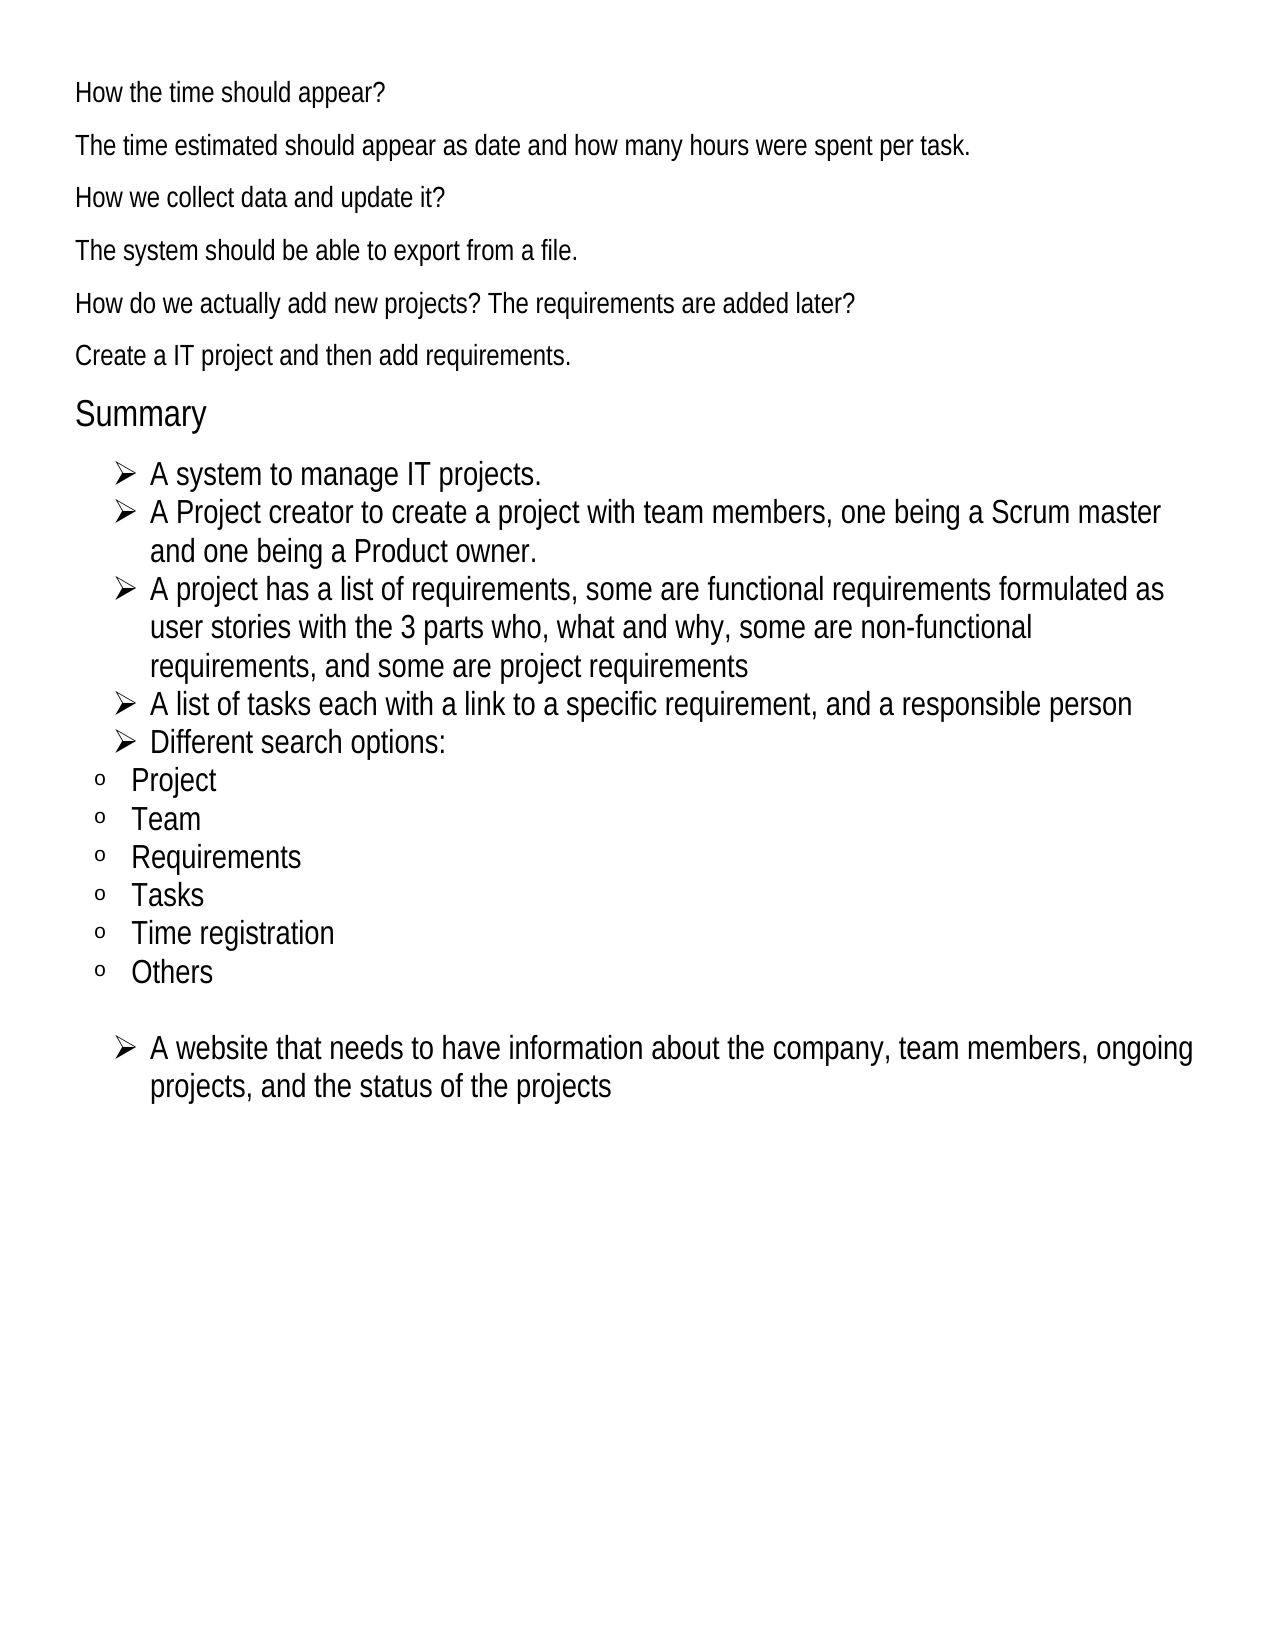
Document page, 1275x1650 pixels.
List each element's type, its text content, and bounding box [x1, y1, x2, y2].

list A list of tasks each with a link to a specific requirement, and a responsible person [112, 684, 1200, 722]
text How do we actually add new projects? The requirements are added later? [75, 286, 1200, 319]
list Different search options: [112, 722, 1200, 761]
list A website that needs to have information about the company, team members, ongoing projects, and the status of the projects [112, 1028, 1200, 1105]
text The time estimated should appear as date and how many hours were spent per task. [75, 128, 1200, 161]
list Tasks [94, 875, 1200, 914]
list A system to manage IT projects. [112, 454, 1200, 493]
list Time registration [94, 914, 1200, 952]
text The system should be able to export from a file. [75, 233, 1200, 267]
text Summary [75, 391, 1200, 434]
list Requirements [94, 837, 1200, 875]
list Project [94, 761, 1200, 799]
list Team [94, 799, 1200, 837]
list A Project creator to create a project with team members, one being a Scrum master and one being a Product owner. [112, 493, 1200, 569]
list A project has a list of requirements, some are functional requirements formulated as user stories with the 3 parts who, what and why, some are non-functional requirements, and some are project requirements [112, 569, 1200, 684]
list Others [94, 952, 1200, 990]
text How the time should appear? [75, 75, 1200, 108]
text Create a IT project and then add requirements. [75, 338, 1200, 372]
text How we collect data and update it? [75, 180, 1200, 214]
